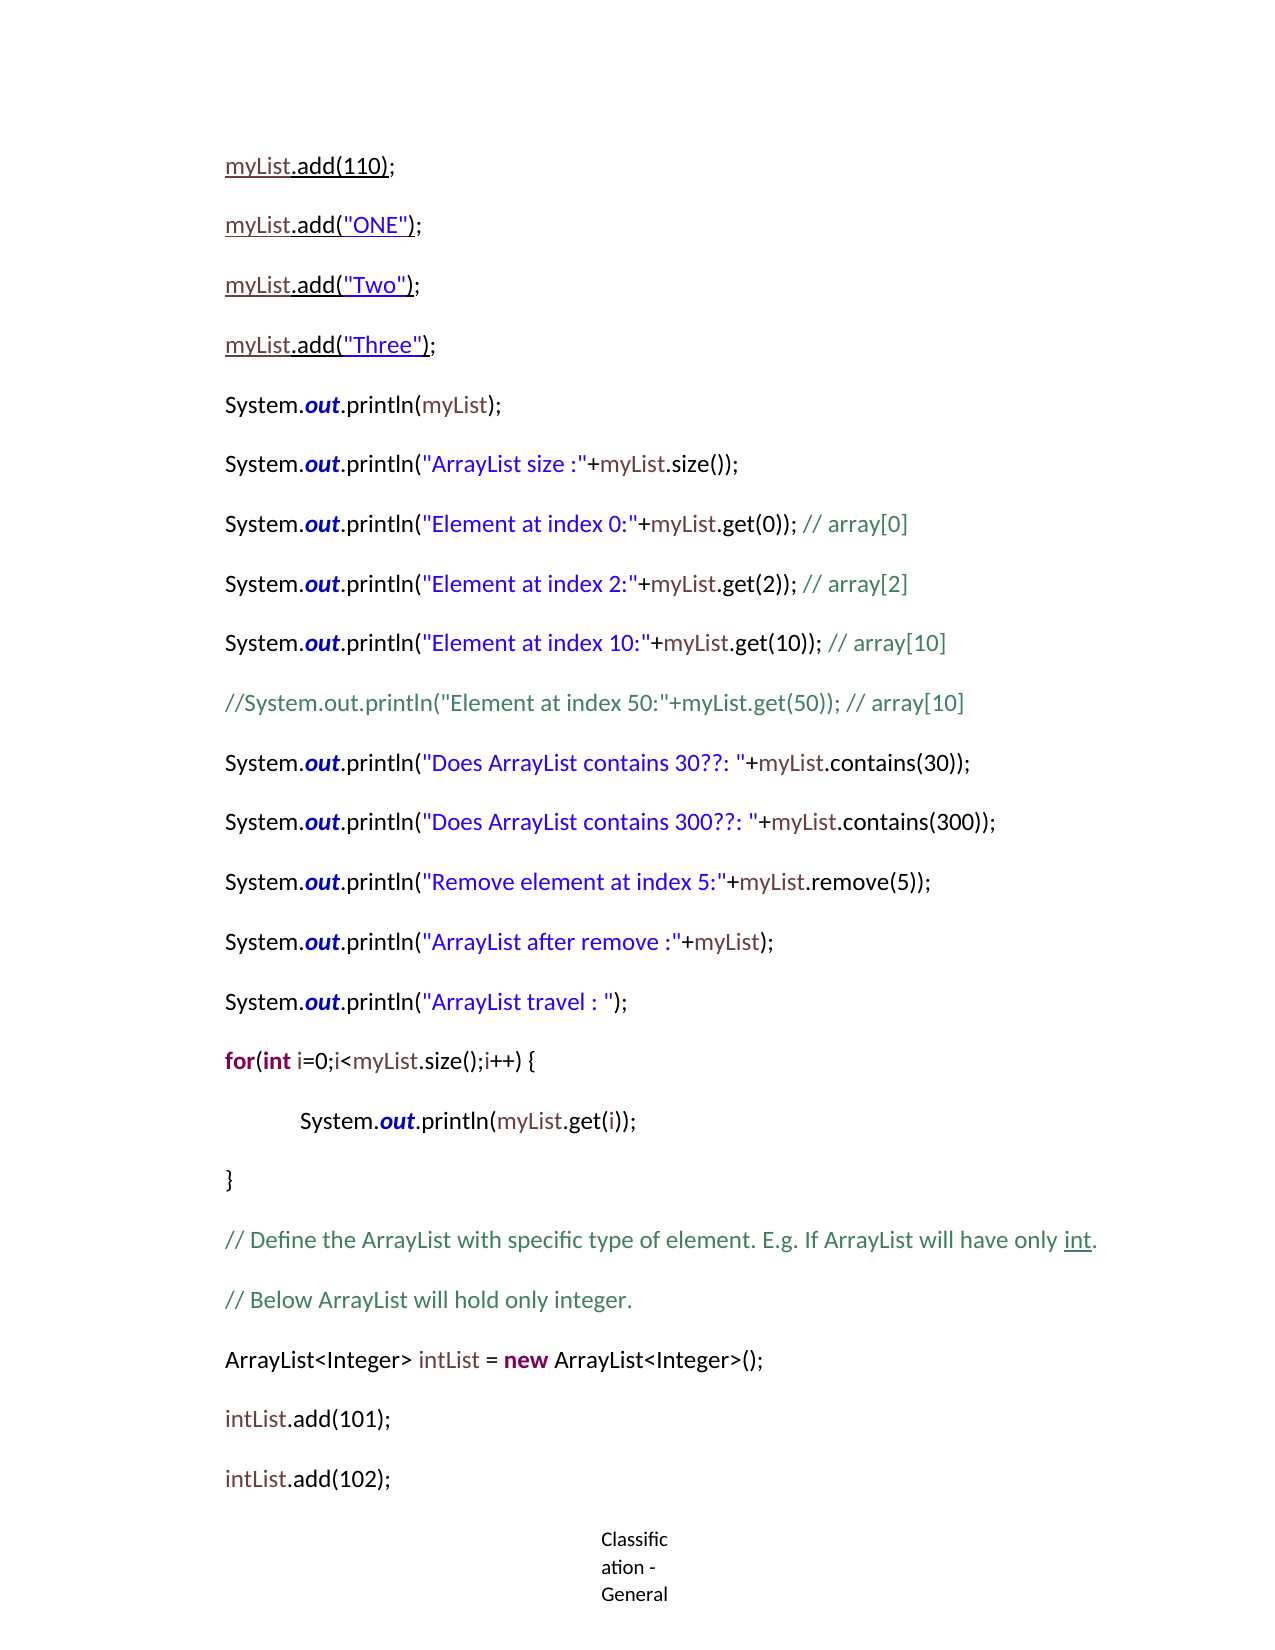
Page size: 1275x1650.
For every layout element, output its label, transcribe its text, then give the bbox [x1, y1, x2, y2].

text //System.out.println("Element at index 50:"+myList.get(50)); // array[10] [225, 687, 1125, 718]
text System.out.println("Does ArrayList contains 300??: "+myList.contains(300)); [225, 807, 1125, 837]
text for(int i=0;i<myList.size();i++) { [225, 1045, 1125, 1076]
text System.out.println("Element at index 0:"+myList.get(0)); // array[0] [225, 508, 1125, 539]
text } [225, 1165, 1125, 1195]
text System.out.println("ArrayList size :"+myList.size()); [225, 448, 1125, 479]
text myList.add("Three"); [225, 329, 1125, 359]
text System.out.println("Does ArrayList contains 30??: "+myList.contains(30)); [225, 747, 1125, 777]
text intList.add(101); [225, 1403, 1125, 1434]
text System.out.println("ArrayList travel : "); [225, 986, 1125, 1016]
text System.out.println(myList.get(i)); [225, 1105, 1125, 1136]
text System.out.println(myList); [225, 389, 1125, 419]
text // Define the ArrayList with specific type of element. E.g. If ArrayList will have only int. [225, 1224, 1125, 1255]
text myList.add("ONE"); [225, 210, 1125, 240]
text myList.add("Two"); [225, 269, 1125, 300]
text System.out.println("Element at index 2:"+myList.get(2)); // array[2] [225, 568, 1125, 598]
text System.out.println("ArrayList after remove :"+myList); [225, 926, 1125, 956]
text System.out.println("Element at index 10:"+myList.get(10)); // array[10] [225, 627, 1125, 658]
text intList.add(102); [225, 1463, 1125, 1494]
text System.out.println("Remove element at index 5:"+myList.remove(5)); [225, 866, 1125, 897]
text ArrayList<Integer> intList = new ArrayList<Integer>(); [225, 1344, 1125, 1374]
text // Below ArrayList will hold only integer. [225, 1284, 1125, 1314]
text myList.add(110); [225, 150, 1125, 181]
